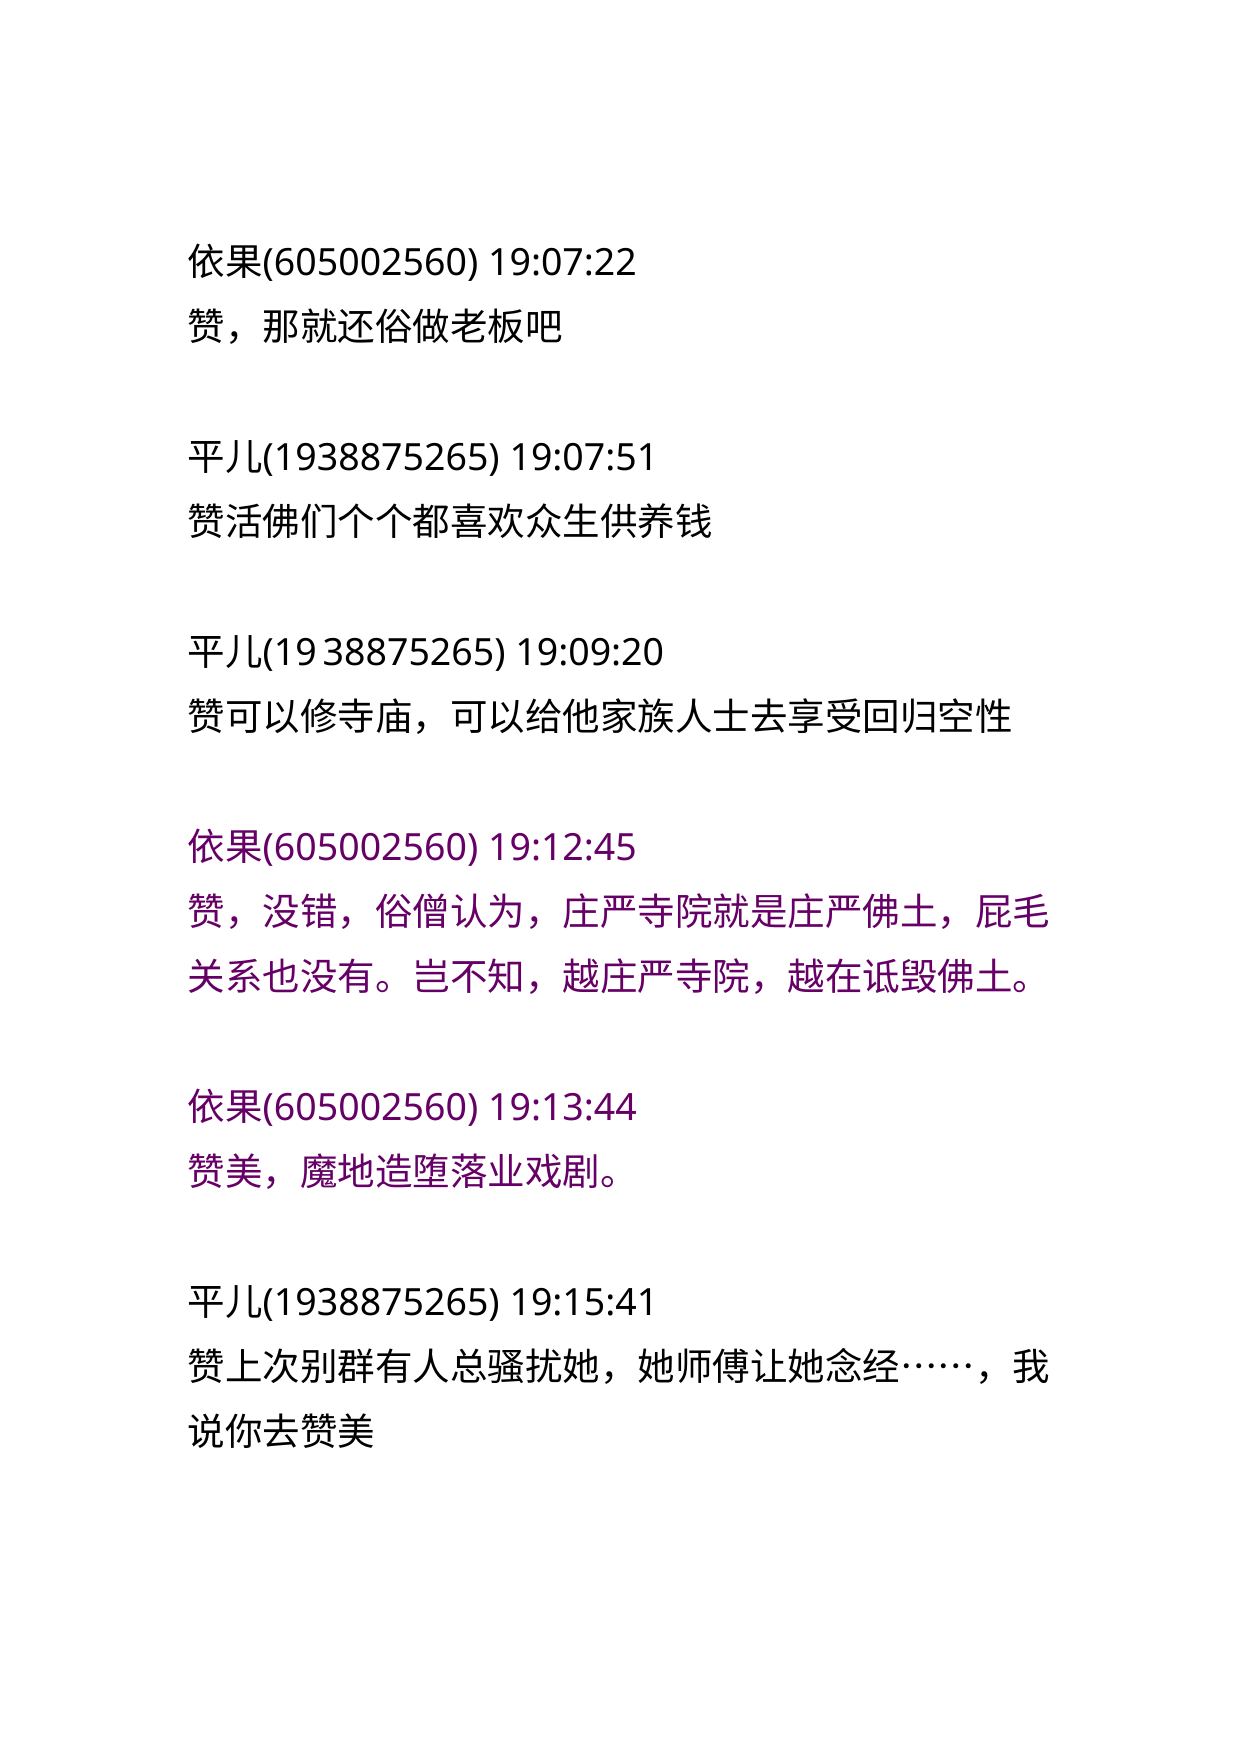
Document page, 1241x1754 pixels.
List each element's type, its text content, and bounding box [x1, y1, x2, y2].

text 赞活佛们个个都喜欢众生供养钱 平儿(19 38875265) 19:09:20 [187, 487, 1053, 682]
text 依果(605002560) 19:13:44 赞美，魔地造堕落业戏剧。 [187, 1007, 1053, 1202]
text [187, 162, 1053, 487]
text 赞可以修寺庙，可以给他家族人士去享受回归空性 依果(605002560) 19:12:45 赞，没错，俗僧认为，庄严寺院就是庄严佛土，屁毛关系也没有。岂不知，越庄严寺院，越在诋毁佛土。 [187, 682, 1053, 1007]
text 平儿(1938875265) 19:15:41 [187, 1202, 1053, 1332]
text 赞上次别群有人总骚扰她，她师傅让她念经……，我说你去赞美 [187, 1332, 1053, 1462]
